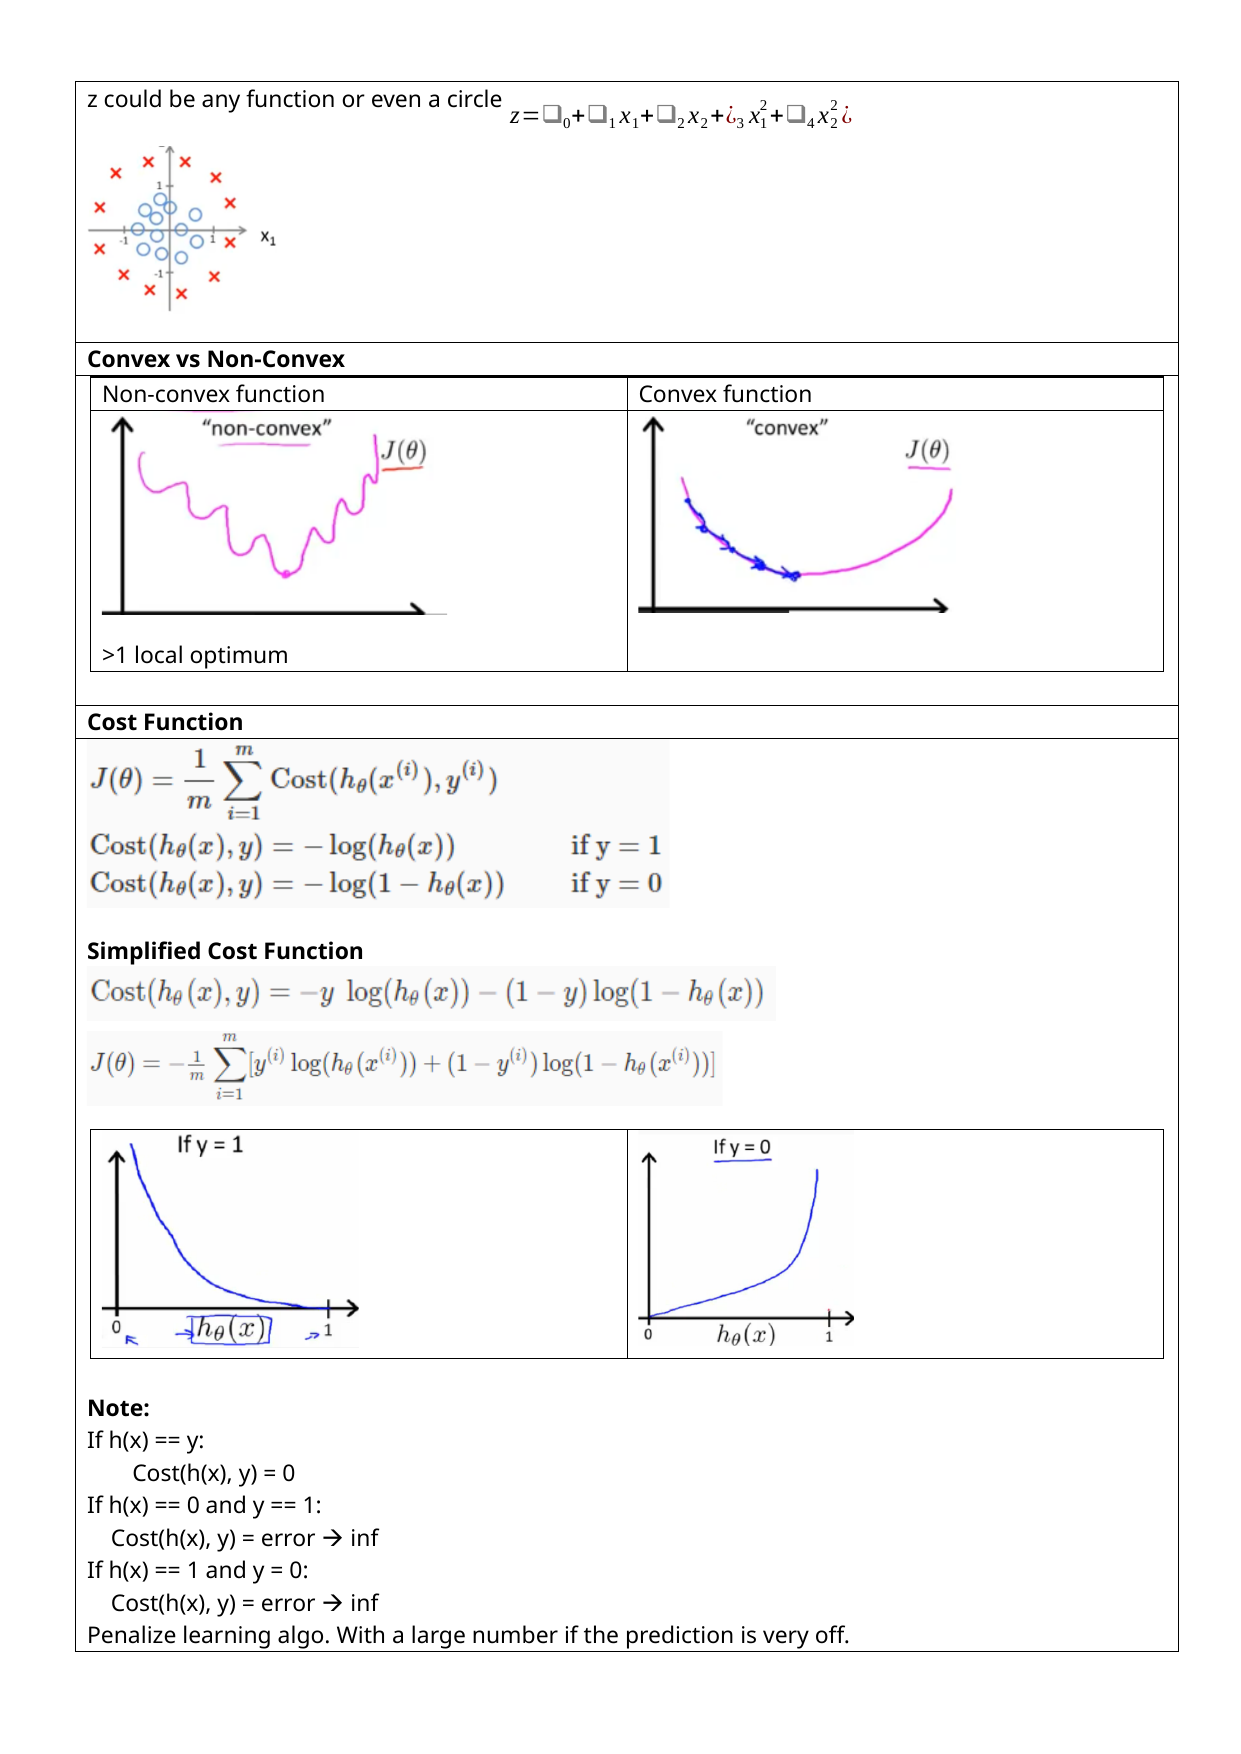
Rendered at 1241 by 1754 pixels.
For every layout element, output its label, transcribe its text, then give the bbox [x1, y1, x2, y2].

picture [86, 1031, 723, 1106]
picture [86, 739, 670, 908]
table_cell [76, 376, 1178, 704]
picture [101, 411, 448, 615]
picture [638, 411, 962, 613]
table_cell Convex vs Non-Convex [76, 343, 1178, 375]
picture [86, 146, 278, 317]
table_cell Cost Function [76, 706, 1178, 738]
picture [86, 966, 776, 1021]
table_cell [76, 82, 1178, 342]
picture [101, 1130, 359, 1348]
picture [638, 1130, 854, 1346]
table_cell Simplified Cost Function Note: If h(x) == y: Cost(h(x), y) = 0 If h(x) == 0 and y == 1: Cost(h(x), y) = error inf If h(x) == 1 and y = 0: Cost(h(x), y) = error inf Penalize learning algo. With a large number if the prediction is very off. [76, 739, 1178, 1651]
